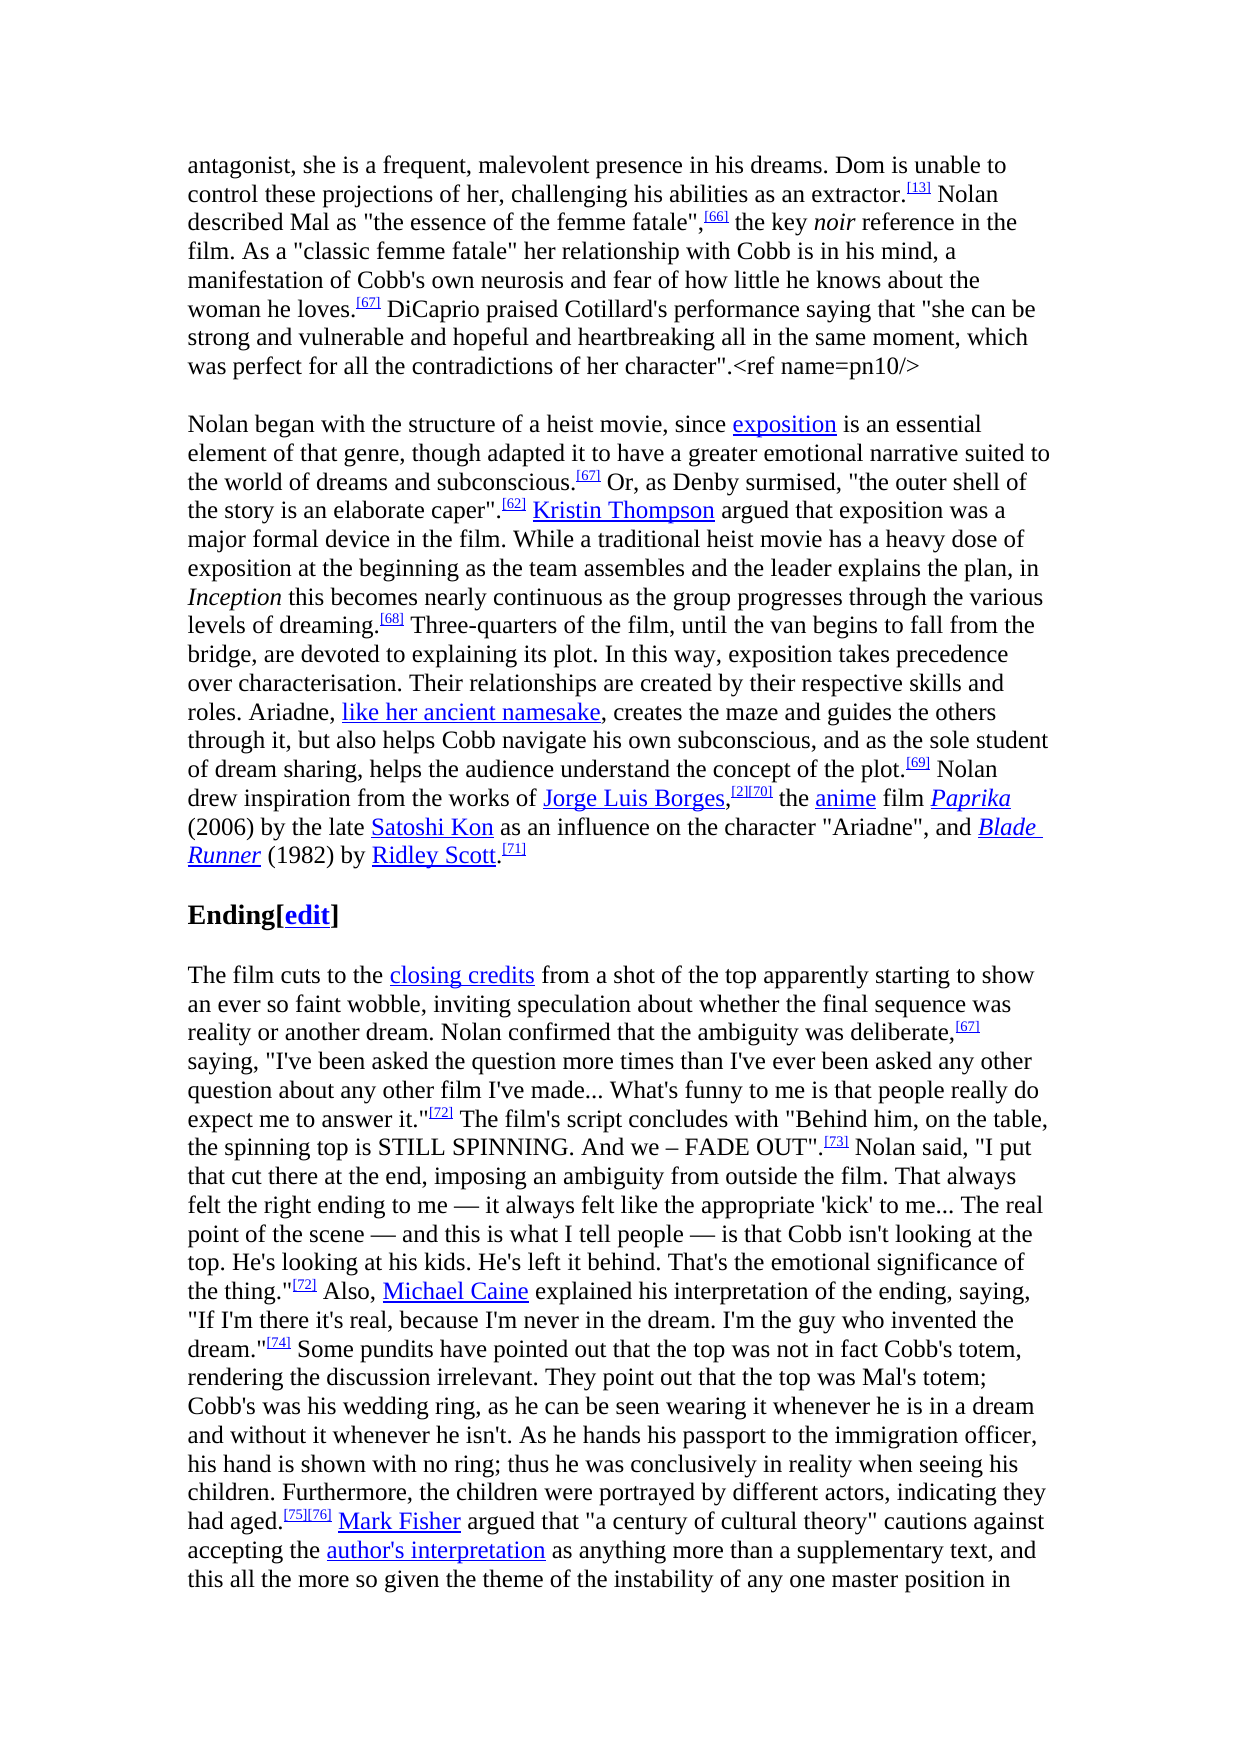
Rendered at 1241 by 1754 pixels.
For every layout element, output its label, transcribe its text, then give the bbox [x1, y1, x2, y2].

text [187, 150, 1053, 380]
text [187, 960, 1053, 1592]
text Nolan began with the structure of a heist movie, since exposition is an essential element of that genre, though adapted it to have a greater emotional narrative suited to the world of dreams and subconscious.[67] Or, as Denby surmised, "the outer shell of the story is an elaborate caper".[62] Kristin Thompson argued that exposition was a major formal device in the film. While a traditional heist movie has a heavy dose of exposition at the beginning as the team assembles and the leader explains the plan, in Inception this becomes nearly continuous as the group progresses through the various levels of dreaming.[68] Three-quarters of the film, until the van begins to fall from the bridge, are devoted to explaining its plot. In this way, exposition takes precedence over characterisation. Their relationships are created by their respective skills and roles. Ariadne, like her ancient namesake, creates the maze and guides the others through it, but also helps Cobb navigate his own subconscious, and as the sole student of dream sharing, helps the audience understand the concept of the plot.[69] Nolan drew inspiration from the works of Jorge Luis Borges,[2][70] the anime film Paprika (2006) by the late Satoshi Kon as an influence on the character "Ariadne", and Blade Runner (1982) by Ridley Scott.[71] [187, 409, 1053, 869]
subtitle Ending[edit] [187, 898, 1053, 931]
